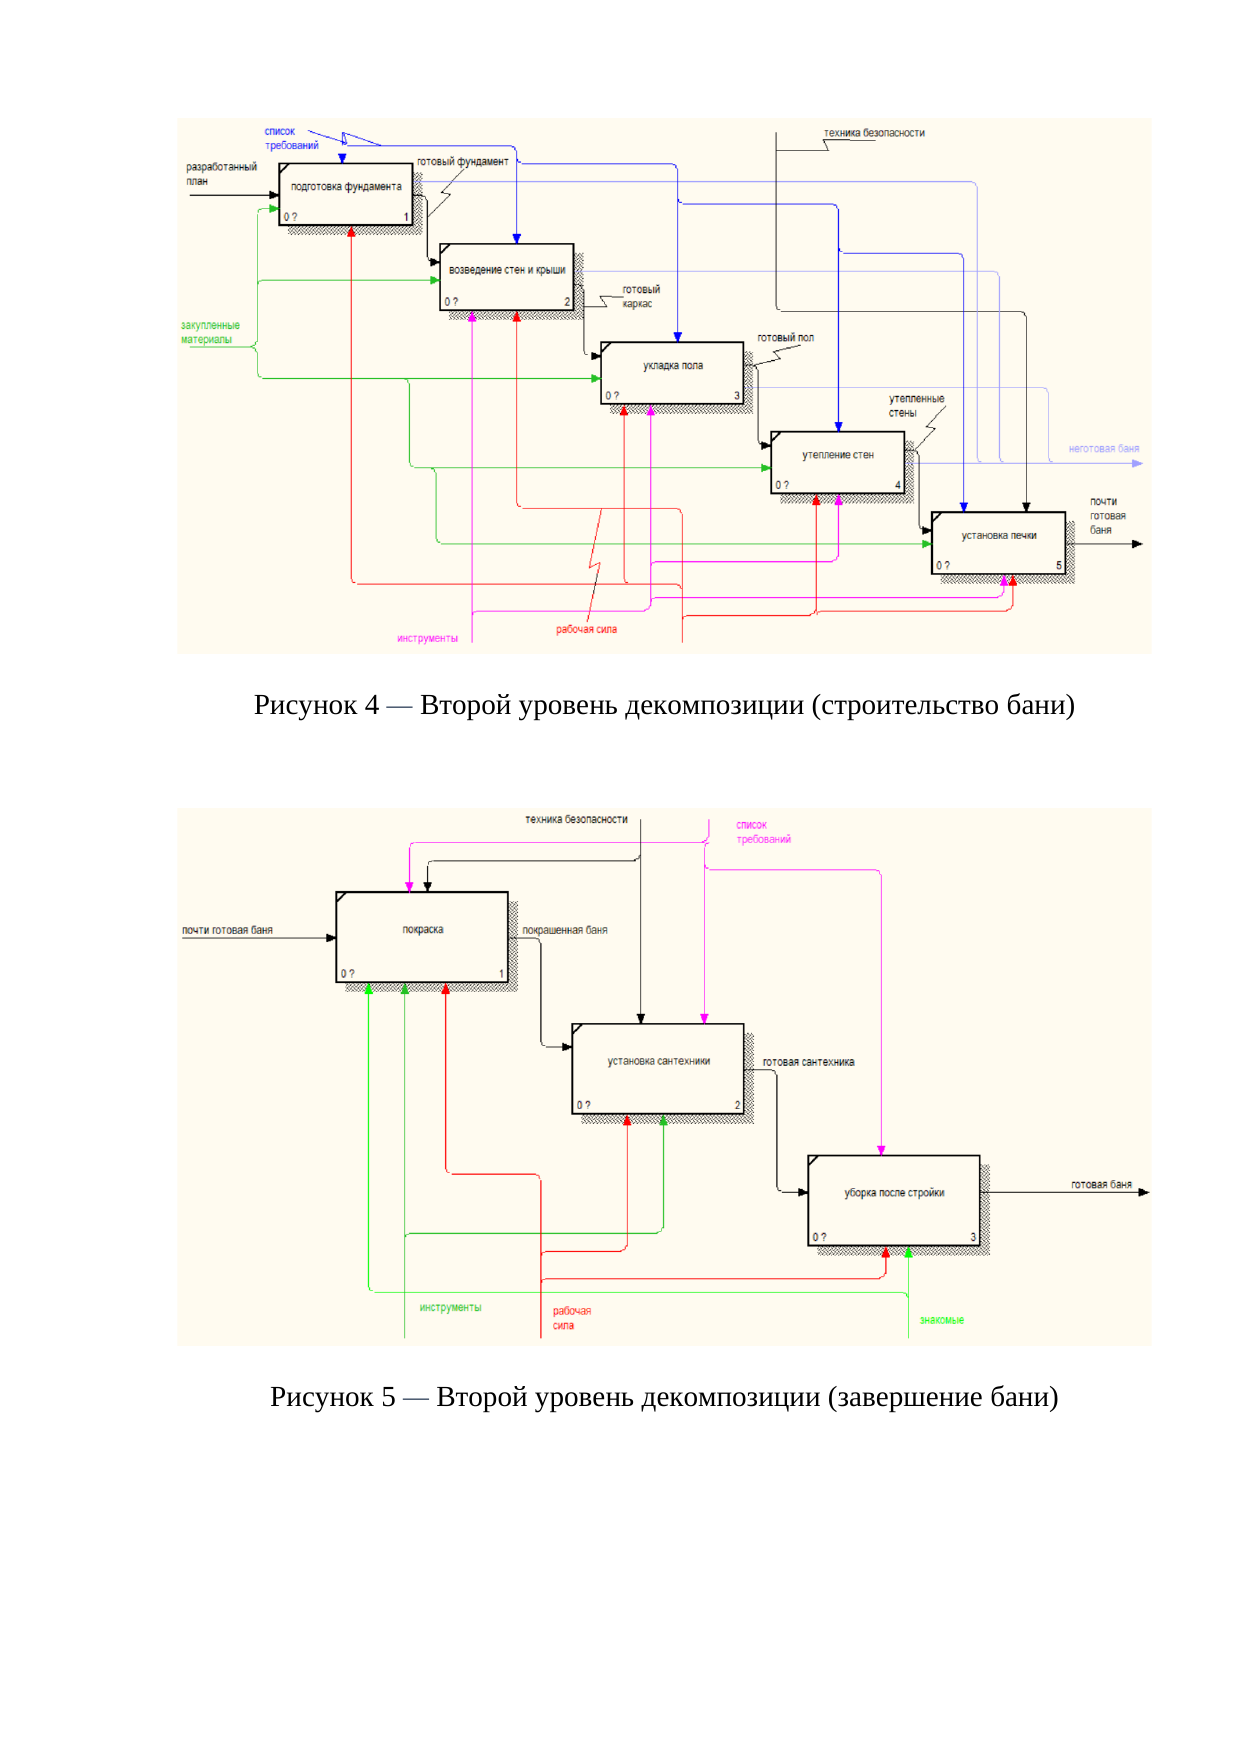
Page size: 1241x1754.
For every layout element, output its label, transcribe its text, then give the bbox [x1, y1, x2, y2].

text Рисунок 5 — Второй уровень декомпозиции (завершение бани) [177, 1379, 1152, 1412]
picture [177, 118, 1152, 654]
picture [177, 808, 1152, 1346]
text Рисунок 4 — Второй уровень декомпозиции (строительство бани) [177, 687, 1152, 721]
